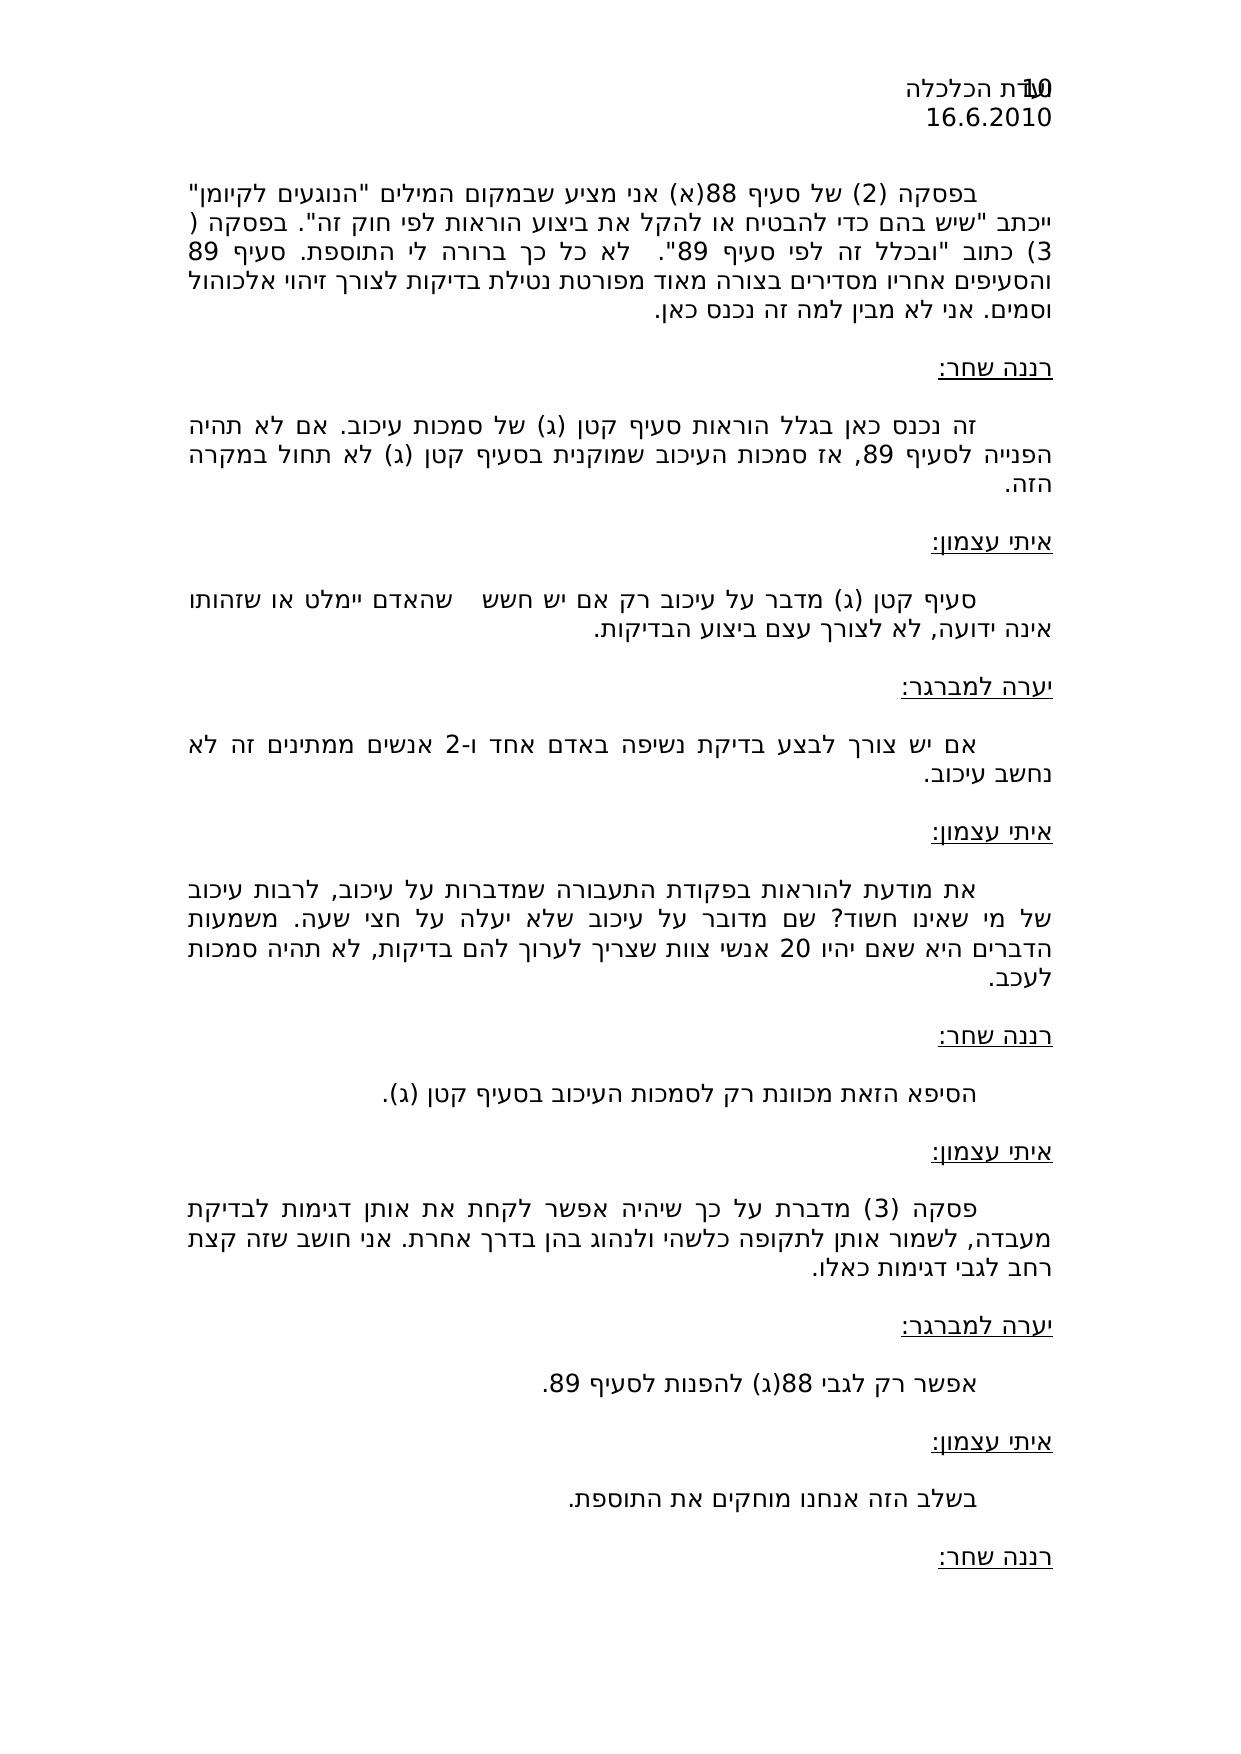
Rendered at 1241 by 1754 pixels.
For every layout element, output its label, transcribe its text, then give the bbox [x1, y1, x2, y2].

text רננה שחר: [187, 1542, 1053, 1572]
text אם יש צורך לבצע בדיקת נשיפה באדם אחד ו-2 אנשים ממתינים זה לא נחשב עיכוב. [187, 730, 1053, 789]
text איתי עצמון: [187, 1137, 1053, 1166]
text הסיפא הזאת מכוונת רק לסמכות העיכוב בסעיף קטן (ג). [187, 1079, 1053, 1108]
text איתי עצמון: [187, 817, 1053, 847]
text בפסקה (2) של סעיף 88(א) אני מציע שבמקום המילים "הנוגעים לקיומן" ייכתב "שיש בהם כדי להבטיח או להקל את ביצוע הוראות לפי חוק זה". בפסקה (3) כתוב "ובכלל זה לפי סעיף 89". לא כל כך ברורה לי התוספת. סעיף 89 והסעיפים אחריו מסדירים בצורה מאוד מפורטת נטילת בדיקות לצורך זיהוי אלכוהול וסמים. אני לא מבין למה זה נכנס כאן. [187, 179, 1053, 324]
text איתי עצמון: [187, 527, 1053, 557]
text אפשר רק לגבי 88(ג) להפנות לסעיף 89. [187, 1369, 1053, 1398]
text רננה שחר: [187, 353, 1053, 382]
text זה נכנס כאן בגלל הוראות סעיף קטן (ג) של סמכות עיכוב. אם לא תהיה הפנייה לסעיף 89, אז סמכות העיכוב שמוקנית בסעיף קטן (ג) לא תחול במקרה הזה. [187, 411, 1053, 499]
text פסקה (3) מדברת על כך שיהיה אפשר לקחת את אותן דגימות לבדיקת מעבדה, לשמור אותן לתקופה כלשהי ולנהוג בהן בדרך אחרת. אני חושב שזה קצת רחב לגבי דגימות כאלו. [187, 1194, 1053, 1282]
text יערה למברגר: [187, 672, 1053, 702]
text בשלב הזה אנחנו מוחקים את התוספת. [187, 1484, 1053, 1514]
text רננה שחר: [187, 1021, 1053, 1050]
text את מודעת להוראות בפקודת התעבורה שמדברות על עיכוב, לרבות עיכוב של מי שאינו חשוד? שם מדובר על עיכוב שלא יעלה על חצי שעה. משמעות הדברים היא שאם יהיו 20 אנשי צוות שצריך לערוך להם בדיקות, לא תהיה סמכות לעכב. [187, 875, 1053, 992]
text יערה למברגר: [187, 1311, 1053, 1340]
text סעיף קטן (ג) מדבר על עיכוב רק אם יש חשש שהאדם יימלט או שזהותו אינה ידועה, לא לצורך עצם ביצוע הבדיקות. [187, 585, 1053, 644]
text איתי עצמון: [187, 1427, 1053, 1456]
